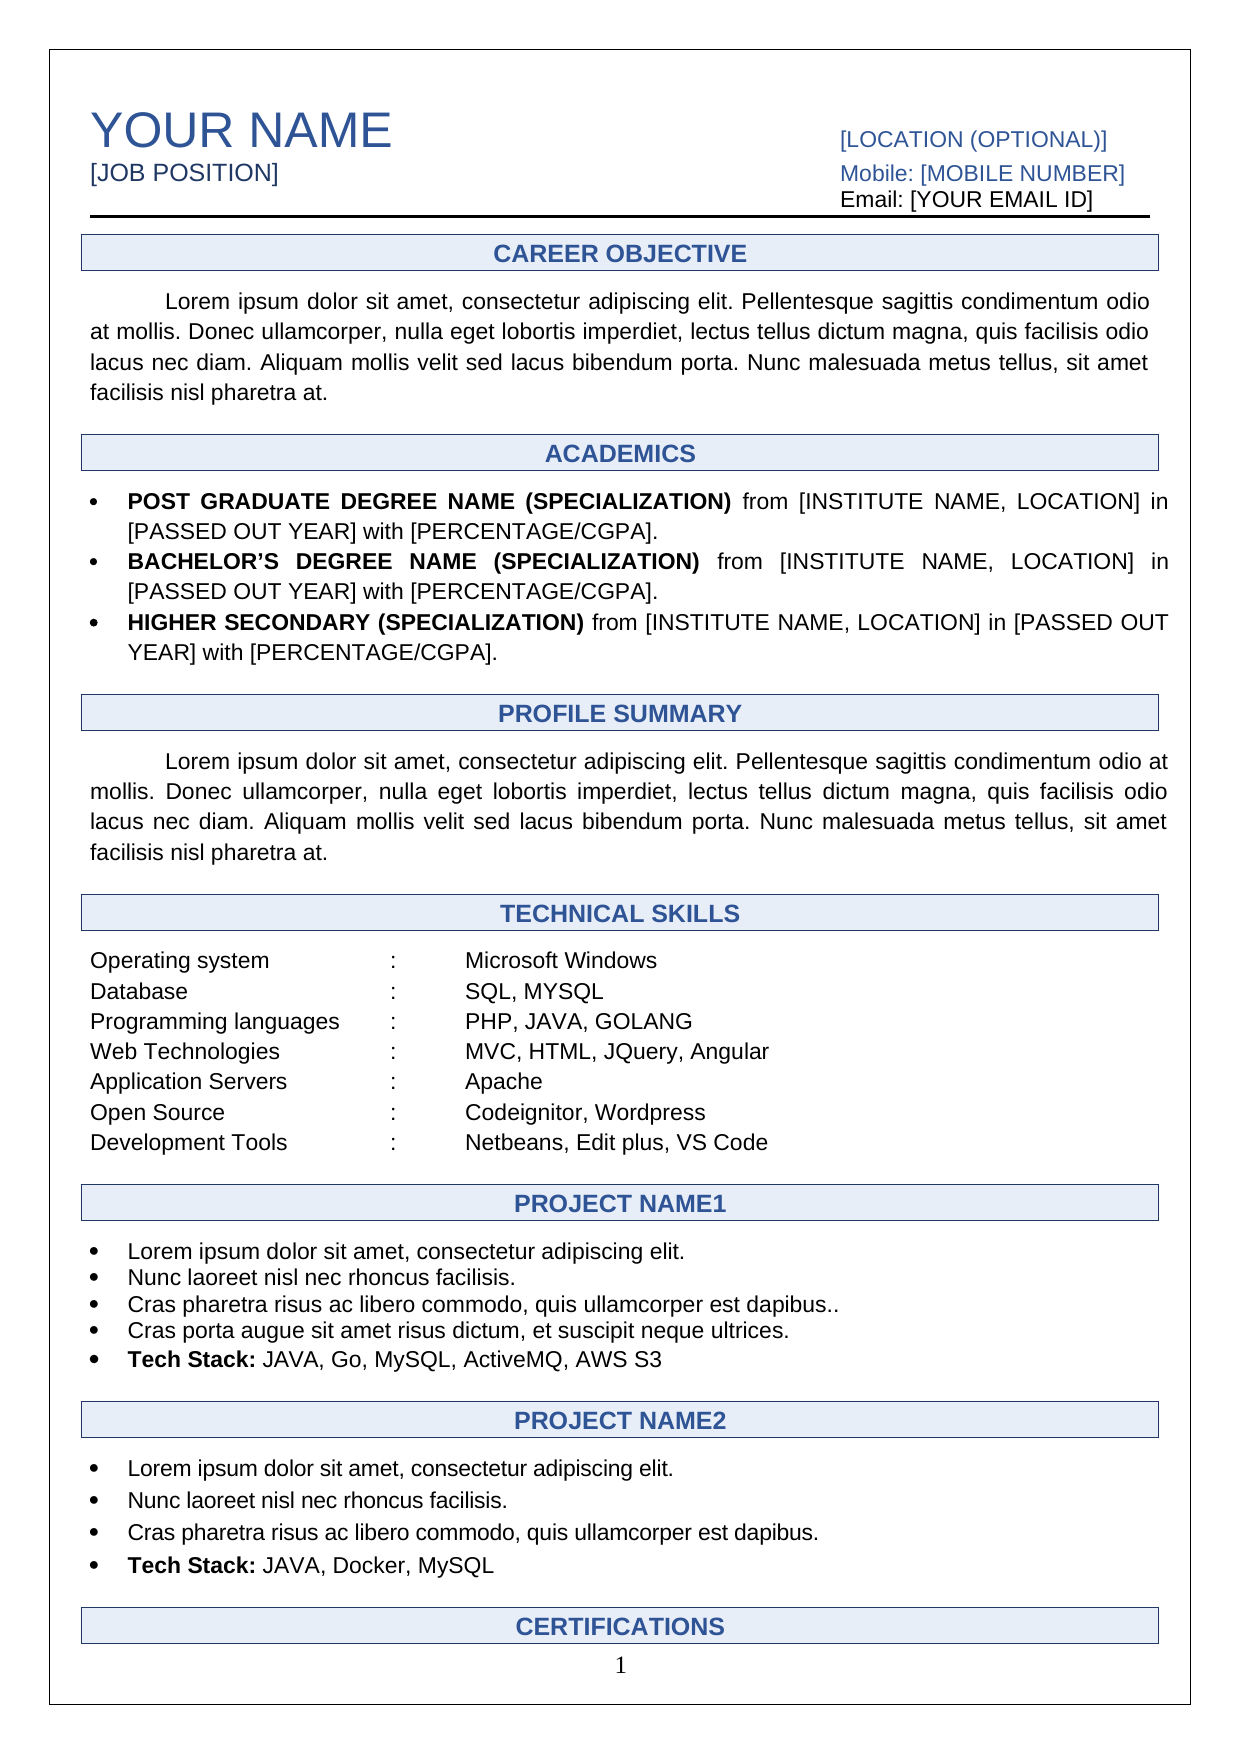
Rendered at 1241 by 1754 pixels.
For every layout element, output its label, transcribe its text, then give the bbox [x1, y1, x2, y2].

text Development Tools : Netbeans, Edit plus, VS Code [90, 1129, 1169, 1155]
subtitle CERTIFICATIONS [82, 1608, 1158, 1643]
list Cras pharetra risus ac libero commodo, quis ullamcorper est dapibus.. [90, 1291, 1150, 1317]
text Web Technologies : MVC, HTML, JQuery, Angular [90, 1038, 1169, 1064]
text Database : SQL, MYSQL [90, 978, 1169, 1004]
text Email: [YOUR EMAIL ID] [90, 186, 1150, 215]
subtitle YOUR NAME [LOCATION (OPTIONAL)] [JOB POSITION] Mobile: [MOBILE NUMBER] [90, 100, 1150, 186]
text Operating system : Microsoft Windows [90, 947, 1169, 974]
subtitle PROJECT NAME2 [82, 1402, 1158, 1437]
list Cras pharetra risus ac libero commodo, quis ullamcorper est dapibus. [90, 1519, 1150, 1546]
list Cras porta augue sit amet risus dictum, et suscipit neque ultrices. [90, 1317, 1150, 1343]
list Tech Stack: JAVA, Docker, MySQL [90, 1552, 1150, 1578]
subtitle CAREER OBJECTIVE [82, 235, 1158, 270]
list Lorem ipsum dolor sit amet, consectetur adipiscing elit. [90, 1238, 1150, 1264]
list Nunc laoreet nisl nec rhoncus facilisis. [90, 1487, 1150, 1513]
subtitle ACADEMICS [82, 435, 1158, 470]
list HIGHER SECONDARY (SPECIALIZATION) from [INSTITUTE NAME, LOCATION] in [PASSED OUT YEAR] with [PERCENTAGE/CGPA]. [90, 608, 1169, 665]
text Lorem ipsum dolor sit amet, consectetur adipiscing elit. Pellentesque sagittis condimentum odio at mollis. Donec ullamcorper, nulla eget lobortis imperdiet, lectus tellus dictum magna, quis facilisis odio lacus nec diam. Aliquam mollis velit sed lacus bibendum porta. Nunc malesuada metus tellus, sit amet facilisis nisl pharetra at. [90, 288, 1150, 405]
text Programming languages : PHP, JAVA, GOLANG [90, 1008, 1169, 1034]
subtitle PROJECT NAME1 [82, 1185, 1158, 1220]
list POST GRADUATE DEGREE NAME (SPECIALIZATION) from [INSTITUTE NAME, LOCATION] in [PASSED OUT YEAR] with [PERCENTAGE/CGPA]. [90, 488, 1169, 544]
subtitle PROFILE SUMMARY [82, 695, 1158, 730]
text Open Source : Codeignitor, Wordpress [90, 1098, 1169, 1125]
subtitle TECHNICAL SKILLS [82, 895, 1158, 930]
list Lorem ipsum dolor sit amet, consectetur adipiscing elit. [90, 1455, 1150, 1481]
text Application Servers : Apache [90, 1068, 1169, 1095]
list Nunc laoreet nisl nec rhoncus facilisis. [90, 1264, 1150, 1291]
list Tech Stack: JAVA, Go, MySQL, ActiveMQ, AWS S3 [90, 1346, 1169, 1372]
text Lorem ipsum dolor sit amet, consectetur adipiscing elit. Pellentesque sagittis condimentum odio at mollis. Donec ullamcorper, nulla eget lobortis imperdiet, lectus tellus dictum magna, quis facilisis odio lacus nec diam. Aliquam mollis velit sed lacus bibendum porta. Nunc malesuada metus tellus, sit amet facilisis nisl pharetra at. [90, 748, 1169, 865]
list BACHELOR’S DEGREE NAME (SPECIALIZATION) from [INSTITUTE NAME, LOCATION] in [PASSED OUT YEAR] with [PERCENTAGE/CGPA]. [90, 548, 1169, 605]
